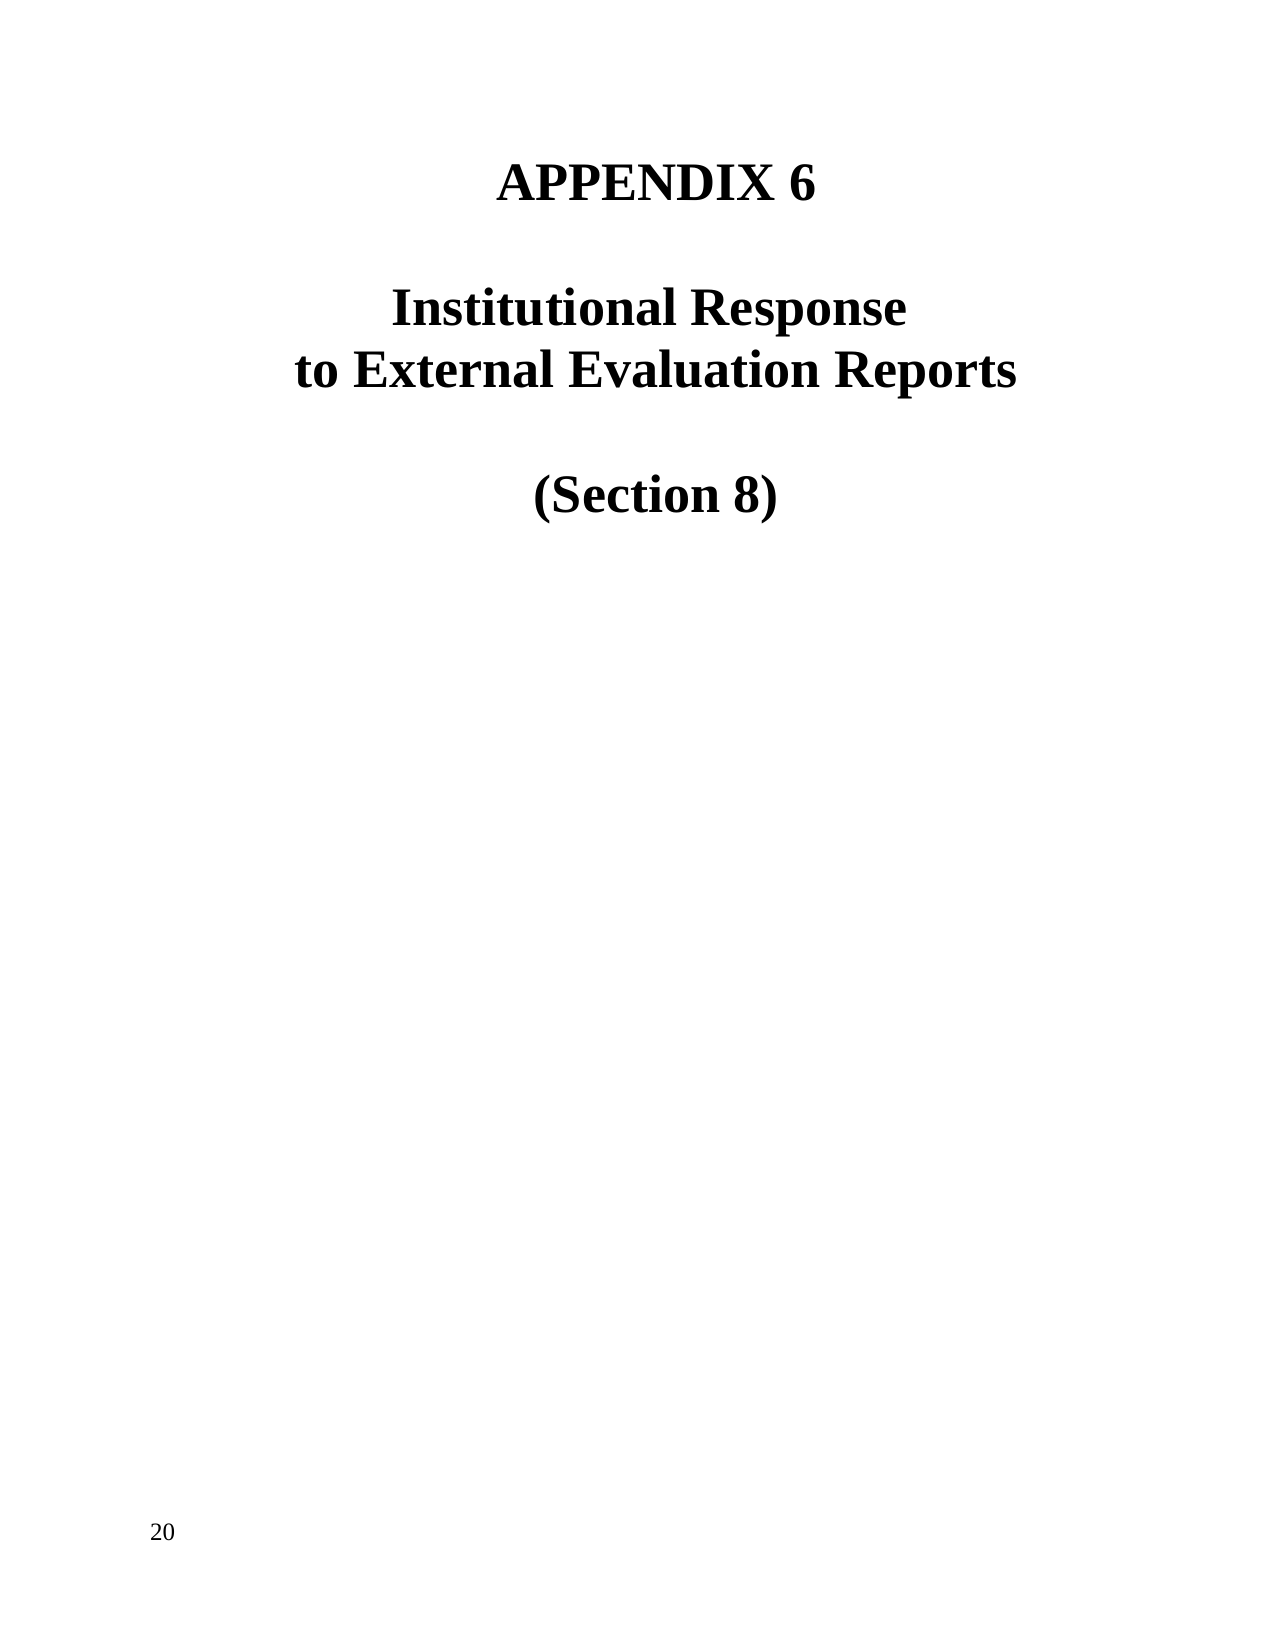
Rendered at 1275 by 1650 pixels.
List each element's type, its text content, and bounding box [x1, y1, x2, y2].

text (Section 8) [187, 399, 1125, 524]
text Institutional Response to External Evaluation Reports [187, 274, 1125, 399]
text APPENDIX 6 [187, 150, 1125, 212]
